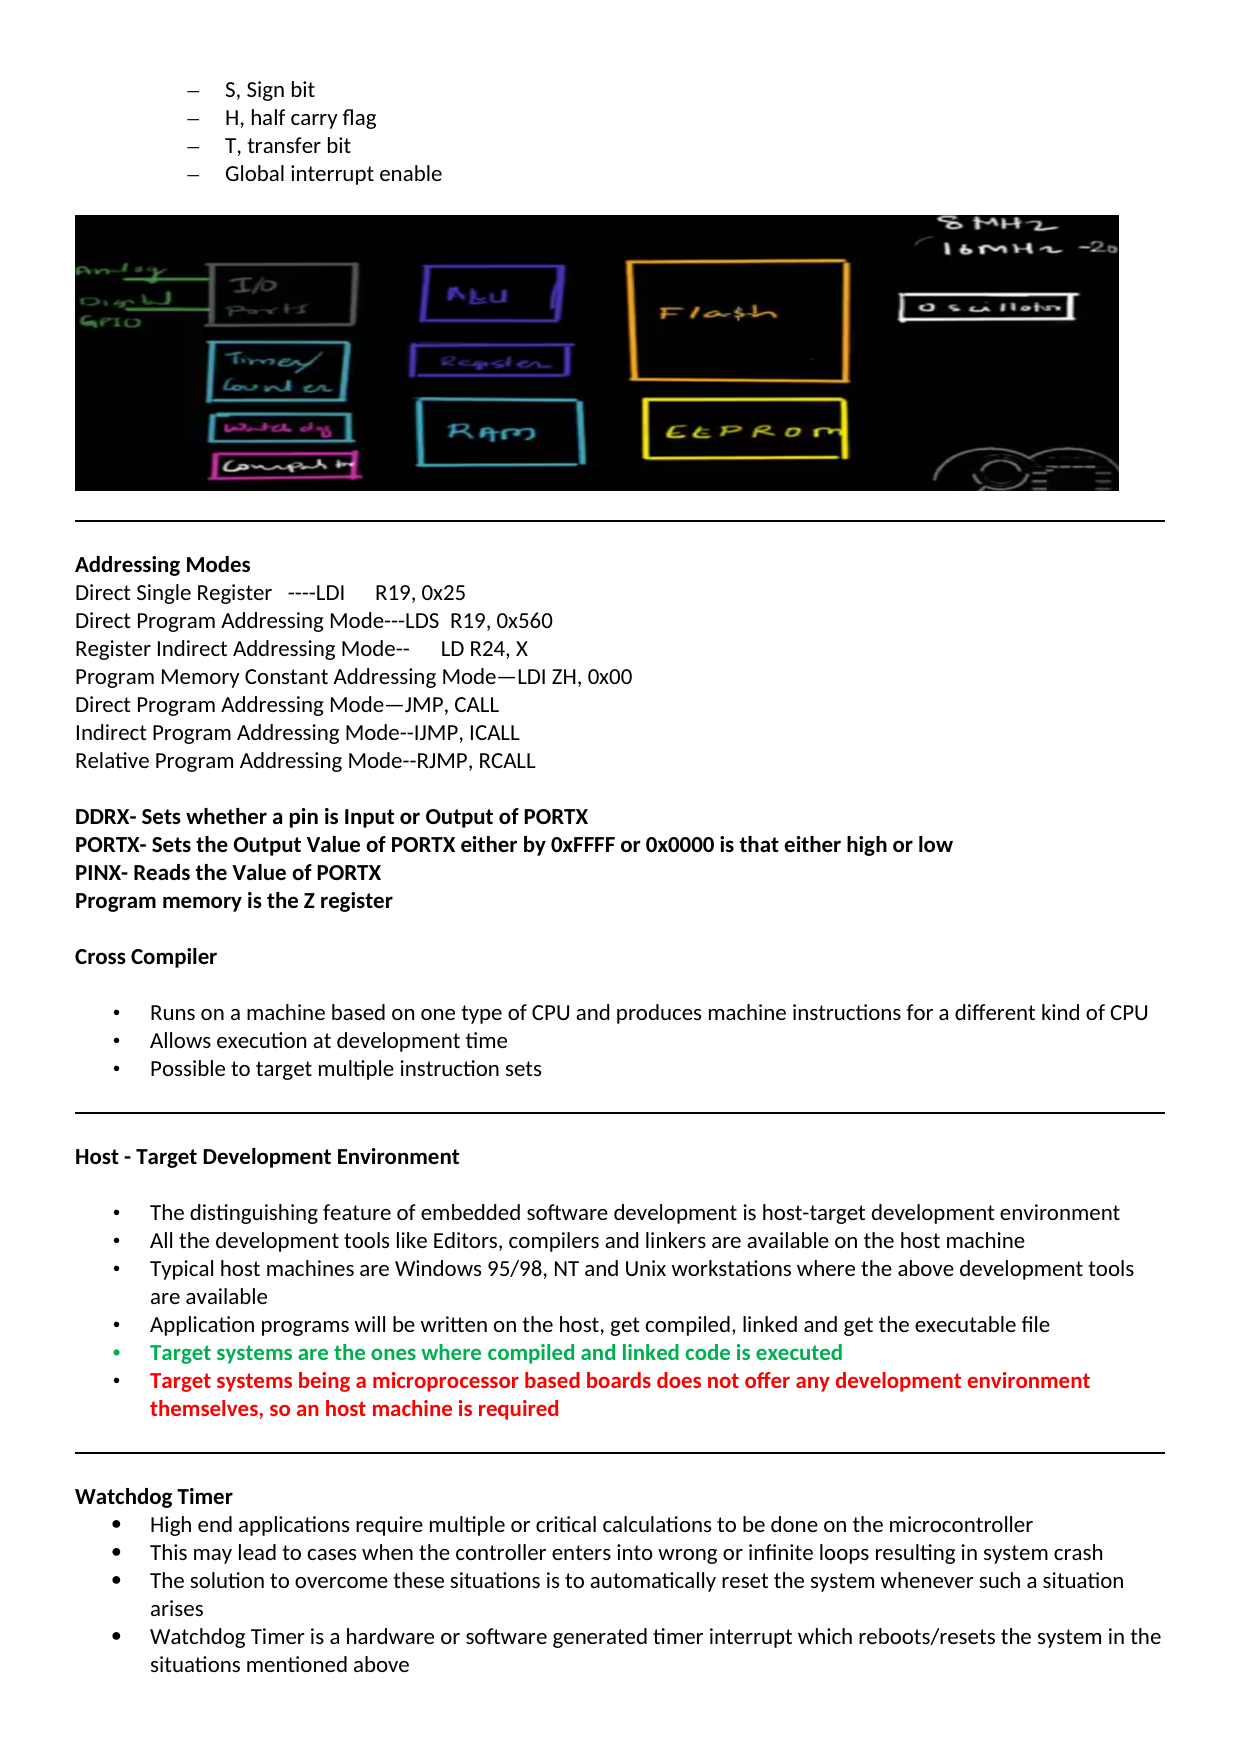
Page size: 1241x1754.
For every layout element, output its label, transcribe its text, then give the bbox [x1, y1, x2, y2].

list Watchdog Timer is a hardware or software generated timer interrupt which reboots/resets the system in the situations mentioned above [112, 1622, 1165, 1678]
text PINX- Reads the Value of PORTX [75, 858, 1165, 886]
text Direct Program Addressing Mode—JMP, CALL [75, 690, 1165, 718]
text DDRX- Sets whether a pin is Input or Output of PORTX [75, 802, 1165, 830]
text Program Memory Constant Addressing Mode—LDI ZH, 0x00 [75, 662, 1165, 690]
list Application programs will be written on the host, get compiled, linked and get the executable file [112, 1310, 1165, 1338]
text PORTX- Sets the Output Value of PORTX either by 0xFFFF or 0x0000 is that either high or low [75, 830, 1165, 858]
list Typical host machines are Windows 95/98, NT and Unix workstations where the above development tools are available [112, 1254, 1165, 1310]
list H, half carry flag [187, 103, 1165, 131]
text Program memory is the Z register [75, 886, 1165, 914]
text Addressing Modes [75, 550, 1165, 578]
text Relative Program Addressing Mode--RJMP, RCALL [75, 746, 1165, 774]
list Allows execution at development time [112, 1026, 1165, 1054]
list Target systems are the ones where compiled and linked code is executed [112, 1338, 1165, 1366]
text Direct Program Addressing Mode---LDS R19, 0x560 [75, 606, 1165, 634]
picture [75, 215, 1119, 491]
text Indirect Program Addressing Mode--IJMP, ICALL [75, 718, 1165, 746]
list The distinguishing feature of embedded software development is host-target development environment [112, 1198, 1165, 1226]
list Possible to target multiple instruction sets [112, 1054, 1165, 1082]
list Runs on a machine based on one type of CPU and produces machine instructions for a different kind of CPU [112, 998, 1165, 1026]
list The solution to overcome these situations is to automatically reset the system whenever such a situation arises [112, 1566, 1165, 1622]
text Cross Compiler [75, 942, 1165, 970]
list Global interrupt enable [187, 159, 1165, 187]
text Register Indirect Addressing Mode-- LD R24, X [75, 634, 1165, 662]
list All the development tools like Editors, compilers and linkers are available on the host machine [112, 1226, 1165, 1254]
list S, Sign bit [187, 75, 1165, 103]
list High end applications require multiple or critical calculations to be done on the microcontroller [112, 1510, 1165, 1538]
text Host - Target Development Environment [75, 1142, 1165, 1170]
text Direct Single Register ----LDI R19, 0x25 [75, 578, 1165, 606]
list This may lead to cases when the controller enters into wrong or infinite loops resulting in system crash [112, 1538, 1165, 1566]
list Target systems being a microprocessor based boards does not offer any development environment themselves, so an host machine is required [112, 1366, 1165, 1422]
list T, transfer bit [187, 131, 1165, 159]
text Watchdog Timer [75, 1482, 1165, 1510]
